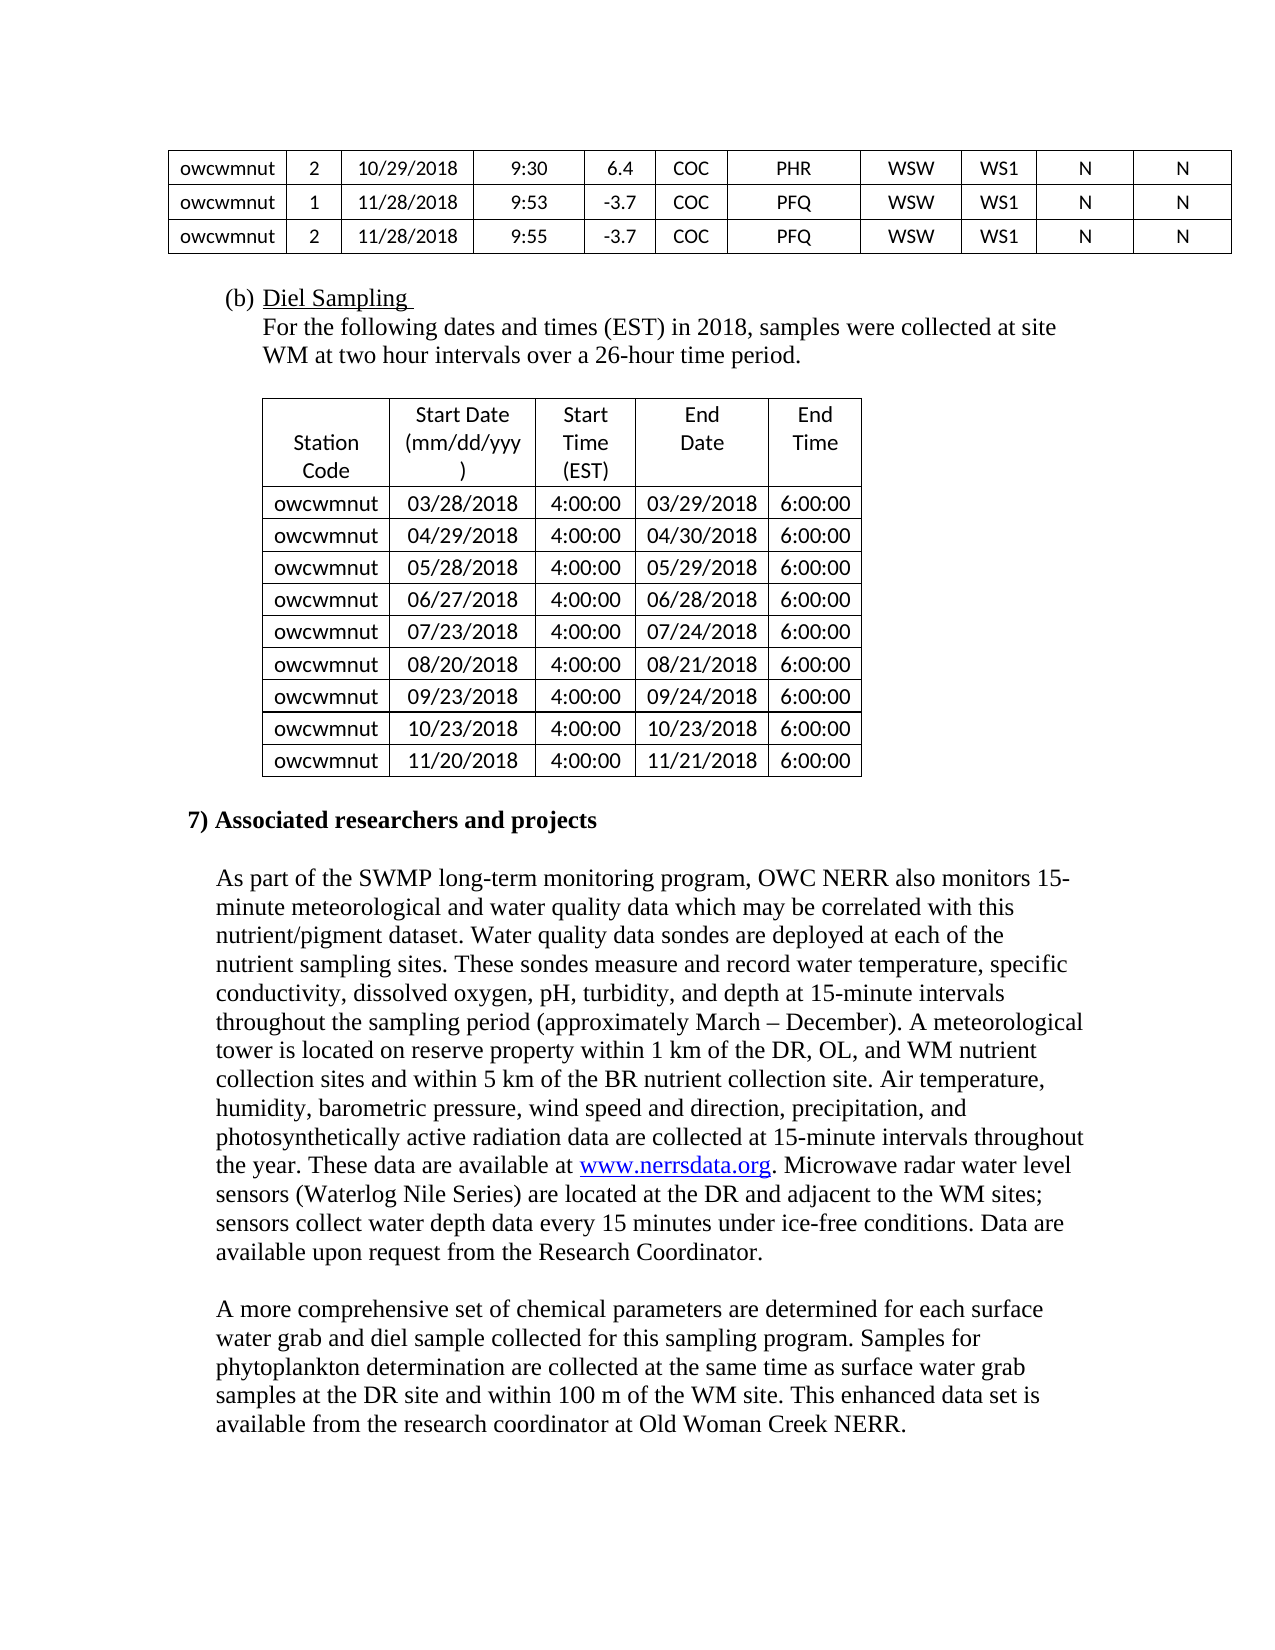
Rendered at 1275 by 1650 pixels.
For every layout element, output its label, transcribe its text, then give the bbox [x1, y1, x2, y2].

table_cell 6:00:00 [769, 487, 861, 518]
table_cell owcwmnut [263, 552, 389, 583]
table_cell 4:00:00 [536, 487, 635, 518]
table_cell 10/23/2018 [636, 713, 768, 744]
table_cell 08/21/2018 [636, 648, 768, 679]
table_cell 07/24/2018 [636, 616, 768, 647]
table_cell owcwmnut [263, 584, 389, 615]
table_cell owcwmnut [169, 220, 286, 253]
table_cell PFQ [728, 185, 860, 219]
table_cell -3.7 [585, 220, 655, 253]
table_cell 4:00:00 [536, 616, 635, 647]
table_header End Date [636, 399, 768, 486]
table_cell 03/28/2018 [390, 487, 535, 518]
table_cell owcwmnut [263, 487, 389, 518]
table_cell 6.4 [585, 151, 655, 184]
table_cell 6:00:00 [769, 552, 861, 583]
table_cell WSW [861, 185, 961, 219]
table_cell owcwmnut [263, 745, 389, 776]
table_cell 4:00:00 [536, 519, 635, 551]
table_cell N [1037, 185, 1133, 219]
table_cell WSW [861, 220, 961, 253]
table_cell N [1037, 220, 1133, 253]
table_cell 08/20/2018 [390, 648, 535, 679]
table_cell 4:00:00 [536, 745, 635, 776]
table_cell N [1134, 220, 1231, 253]
table_cell PHR [728, 151, 860, 184]
text As part of the SWMP long-term monitoring program, OWC NERR also monitors 15-minute meteorological and water quality data which may be correlated with this nutrient/pigment dataset. Water quality data sondes are deployed at each of the nutrient sampling sites. These sondes measure and record water temperature, specific conductivity, dissolved oxygen, pH, turbidity, and depth at 15-minute intervals throughout the sampling period (approximately March – December). A meteorological tower is located on reserve property within 1 km of the DR, OL, and WM nutrient collection sites and within 5 km of the BR nutrient collection site. Air temperature, humidity, barometric pressure, wind speed and direction, precipitation, and photosynthetically active radiation data are collected at 15-minute intervals throughout the year. These data are available at www.nerrsdata.org. Microwave radar water level sensors (Waterlog Nile Series) are located at the DR and adjacent to the WM sites; sensors collect water depth data every 15 minutes under ice-free conditions. Data are available upon request from the Research Coordinator. [216, 863, 1087, 1266]
table_cell N [1134, 151, 1231, 184]
table_cell 07/23/2018 [390, 616, 535, 647]
table_cell 2 [287, 220, 341, 253]
table_cell 1 [287, 185, 341, 219]
table_cell 09/23/2018 [390, 680, 535, 711]
table_cell COC [656, 220, 727, 253]
table_cell owcwmnut [263, 648, 389, 679]
table_cell WS1 [962, 185, 1036, 219]
table_cell 6:00:00 [769, 584, 861, 615]
table_cell WSW [861, 151, 961, 184]
table_cell 9:55 [474, 220, 584, 253]
table_cell 11/28/2018 [342, 220, 473, 253]
table_cell 06/28/2018 [636, 584, 768, 615]
text 7) Associated researchers and projects [187, 806, 1087, 834]
table_header Start Date (mm/dd/yyy) [390, 399, 535, 486]
table_cell 9:53 [474, 185, 584, 219]
text For the following dates and times (EST) in 2018, samples were collected at site WM at two hour intervals over a 26-hour time period. [262, 312, 1087, 369]
table_cell 6:00:00 [769, 616, 861, 647]
table_cell 05/28/2018 [390, 552, 535, 583]
table_cell 10/23/2018 [390, 713, 535, 744]
table_cell 05/29/2018 [636, 552, 768, 583]
table_cell COC [656, 185, 727, 219]
table_cell 4:00:00 [536, 552, 635, 583]
table_cell 11/20/2018 [390, 745, 535, 776]
table_cell 11/28/2018 [342, 185, 473, 219]
table_cell 04/29/2018 [390, 519, 535, 551]
table_cell 6:00:00 [769, 519, 861, 551]
table_cell 11/21/2018 [636, 745, 768, 776]
table_cell owcwmnut [263, 713, 389, 744]
table_cell 4:00:00 [536, 584, 635, 615]
table_cell 6:00:00 [769, 648, 861, 679]
table_cell 10/29/2018 [342, 151, 473, 184]
table_header Start Time (EST) [536, 399, 635, 486]
table_cell 09/24/2018 [636, 680, 768, 711]
table_cell owcwmnut [263, 680, 389, 711]
list Diel Sampling [225, 283, 1087, 312]
table_cell 04/30/2018 [636, 519, 768, 551]
table_header End Time [769, 399, 861, 486]
table_cell 4:00:00 [536, 648, 635, 679]
table_cell 03/29/2018 [636, 487, 768, 518]
text A more comprehensive set of chemical parameters are determined for each surface water grab and diel sample collected for this sampling program. Samples for phytoplankton determination are collected at the same time as surface water grab samples at the DR site and within 100 m of the WM site. This enhanced data set is available from the research coordinator at Old Woman Creek NERR. [216, 1294, 1087, 1438]
table_cell 4:00:00 [536, 713, 635, 744]
table_header Station Code [263, 399, 389, 486]
table_cell 06/27/2018 [390, 584, 535, 615]
table_cell owcwmnut [169, 185, 286, 219]
table_cell owcwmnut [169, 151, 286, 184]
table_cell 6:00:00 [769, 713, 861, 744]
table_cell COC [656, 151, 727, 184]
table_cell -3.7 [585, 185, 655, 219]
table_cell 4:00:00 [536, 680, 635, 711]
table_cell owcwmnut [263, 616, 389, 647]
table_cell 6:00:00 [769, 680, 861, 711]
table_cell 2 [287, 151, 341, 184]
table_cell WS1 [962, 220, 1036, 253]
table_cell WS1 [962, 151, 1036, 184]
table_cell 6:00:00 [769, 745, 861, 776]
table_cell owcwmnut [263, 519, 389, 551]
table_cell N [1037, 151, 1133, 184]
table_cell PFQ [728, 220, 860, 253]
table_cell 9:30 [474, 151, 584, 184]
table_cell N [1134, 185, 1231, 219]
